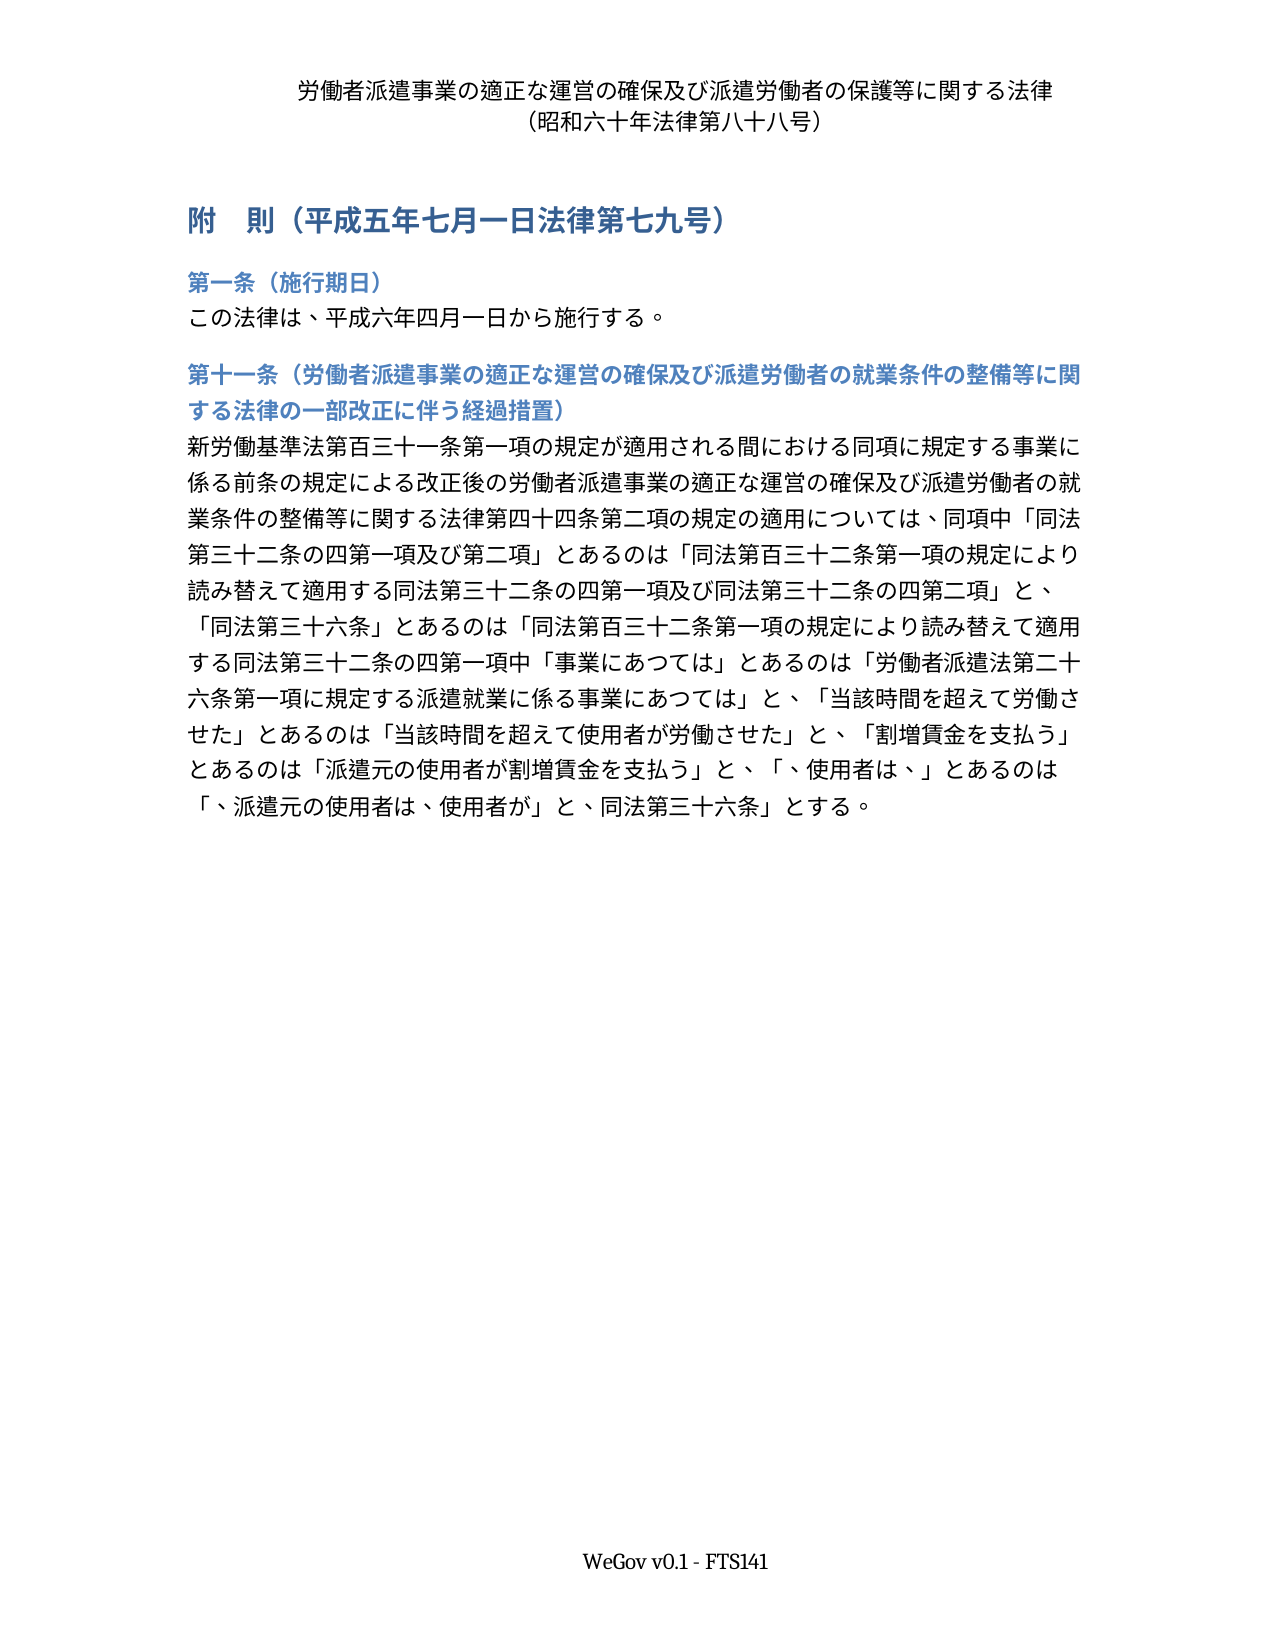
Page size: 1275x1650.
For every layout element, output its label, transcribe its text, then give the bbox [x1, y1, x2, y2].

subtitle 附 則（平成五年七月一日法律第七九号） [187, 200, 1087, 240]
subtitle 第一条（施行期日） [187, 266, 1087, 298]
subtitle 第十一条（労働者派遣事業の適正な運営の確保及び派遣労働者の就業条件の整備等に関する法律の一部改正に伴う経過措置） [187, 359, 1087, 426]
text この法律は、平成六年四月一日から施行する。 [187, 302, 1087, 334]
text 新労働基準法第百三十一条第一項の規定が適用される間における同項に規定する事業に係る前条の規定による改正後の労働者派遣事業の適正な運営の確保及び派遣労働者の就業条件の整備等に関する法律第四十四条第二項の規定の適用については、同項中「同法第三十二条の四第一項及び第二項」とあるのは「同法第百三十二条第一項の規定により読み替えて適用する同法第三十二条の四第一項及び同法第三十二条の四第二項」と、「同法第三十六条」とあるのは「同法第百三十二条第一項の規定により読み替えて適用する同法第三十二条の四第一項中「事業にあつては」とあるのは「労働者派遣法第二十六条第一項に規定する派遣就業に係る事業にあつては」と、「当該時間を超えて労働させた」とあるのは「当該時間を超えて使用者が労働させた」と、「割増賃金を支払う」とあるのは「派遣元の使用者が割増賃金を支払う」と、「、使用者は、」とあるのは「、派遣元の使用者は、使用者が」と、同法第三十六条」とする。 [187, 431, 1087, 822]
